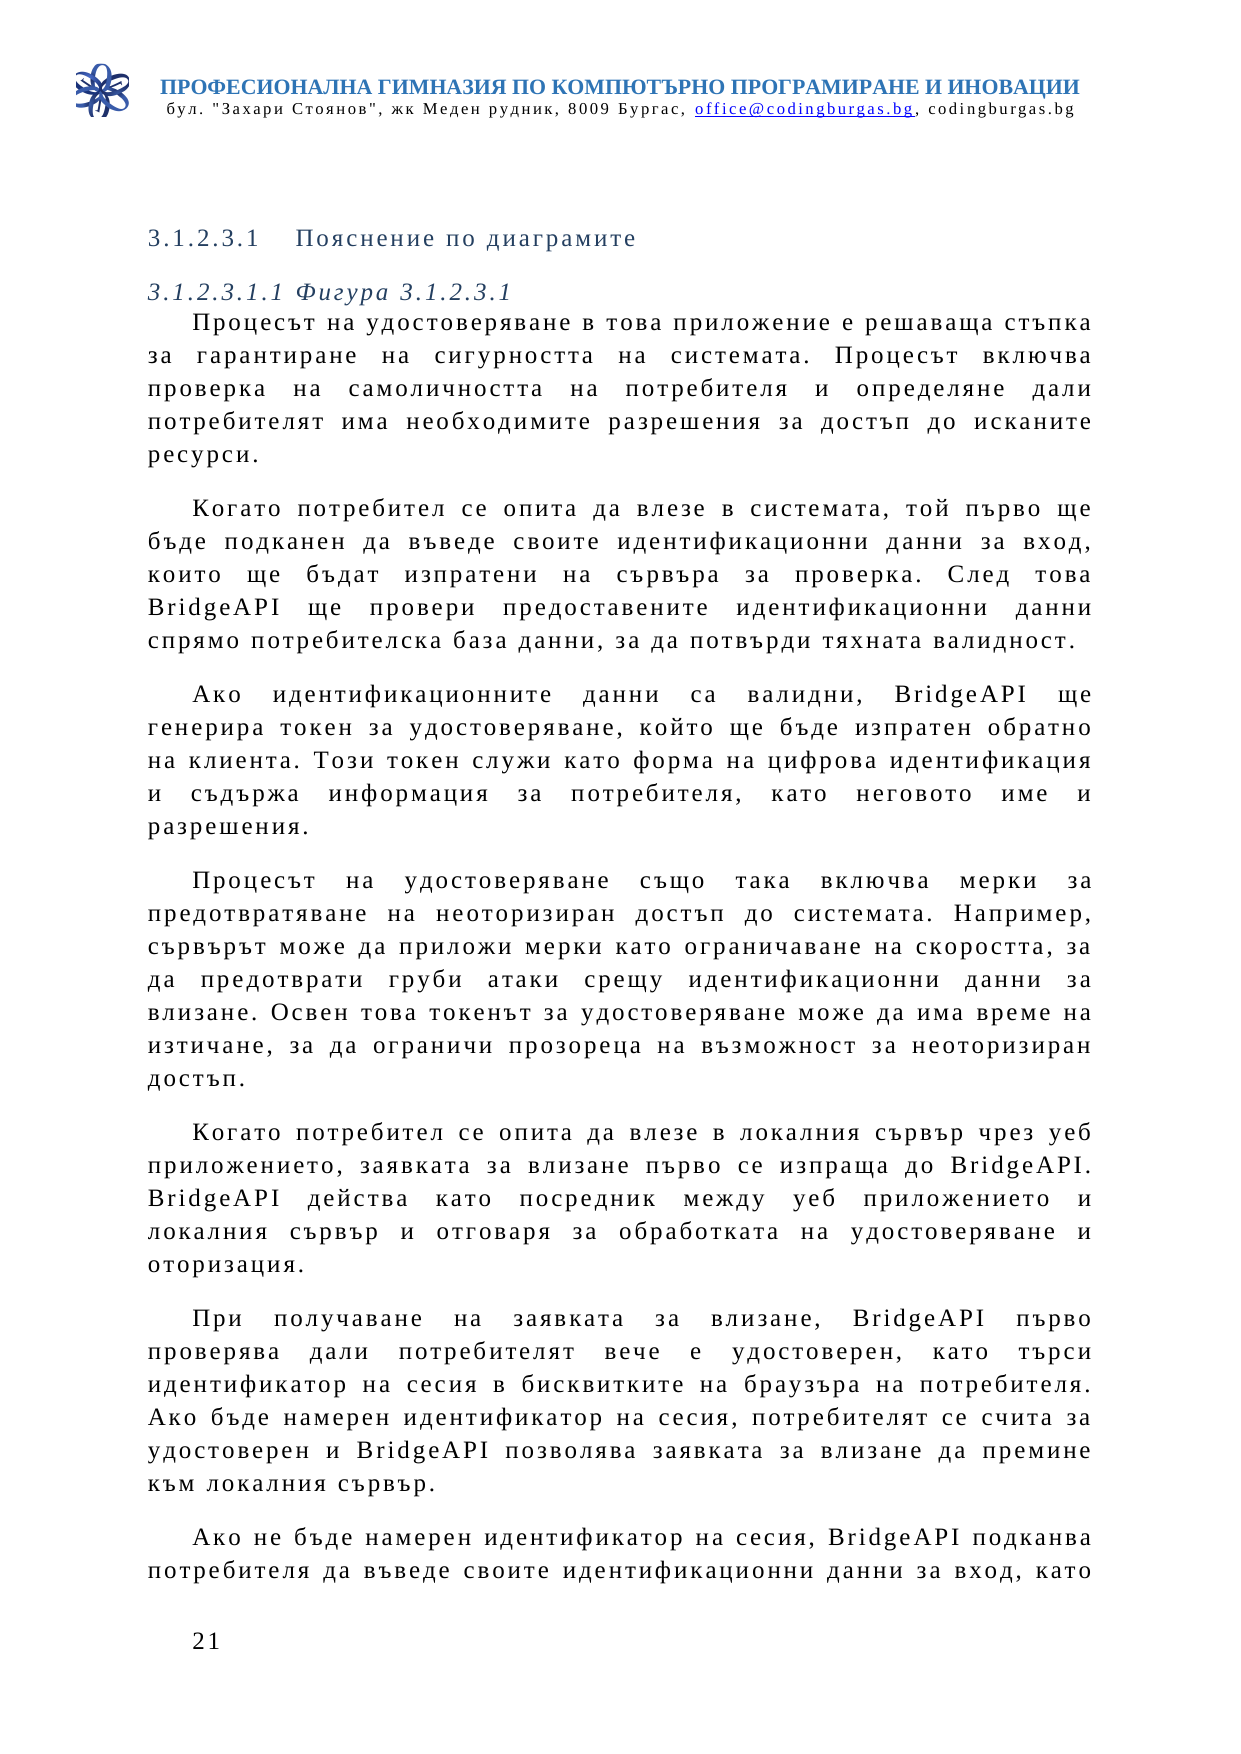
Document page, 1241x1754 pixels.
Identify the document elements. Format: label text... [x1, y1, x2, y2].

text При получаване на заявката за влизане, BridgeAPI първо проверява дали потребителят вече е удостоверен, като търси идентификатор на сесия в бисквитките на браузъра на потребителя. Ако бъде намерен идентификатор на сесия, потребителят се счита за удостоверен и BridgeAPI позволява заявката за влизане да премине към локалния сървър. [148, 1303, 1092, 1497]
text Процесът на удостоверяване в това приложение е решаваща стъпка за гарантиране на сигурността на системата. Процесът включва проверка на самоличността на потребителя и определяне дали потребителят има необходимите разрешения за достъп до исканите ресурси. [148, 307, 1092, 468]
text Когато потребител се опита да влезе в системата, той първо ще бъде подканен да въведе своите идентификационни данни за вход, които ще бъдат изпратени на сървъра за проверка. След това BridgeAPI ще провери предоставените идентификационни данни спрямо потребителска база данни, за да потвърди тяхната валидност. [148, 493, 1092, 654]
subtitle Пояснение по диаграмите [148, 219, 1092, 253]
text Процесът на удостоверяване също така включва мерки за предотвратяване на неоторизиран достъп до системата. Например, сървърът може да приложи мерки като ограничаване на скоростта, за да предотврати груби атаки срещу идентификационни данни за влизане. Освен това токенът за удостоверяване може да има време на изтичане, за да ограничи прозореца на възможност за неоторизиран достъп. [148, 865, 1092, 1092]
text Когато потребител се опита да влезе в локалния сървър чрез уеб приложението, заявката за влизане първо се изпраща до BridgeAPI. BridgeAPI действа като посредник между уеб приложението и локалния сървър и отговаря за обработката на удостоверяване и оторизация. [148, 1117, 1092, 1278]
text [148, 1522, 1092, 1583]
picture [76, 63, 130, 117]
subtitle Фигура 3.1.2.3.1 [148, 274, 1092, 307]
text Ако идентификационните данни са валидни, BridgeAPI ще генерира токен за удостоверяване, който ще бъде изпратен обратно на клиента. Този токен служи като форма на цифрова идентификация и съдържа информация за потребителя, като неговото име и разрешения. [148, 679, 1092, 840]
